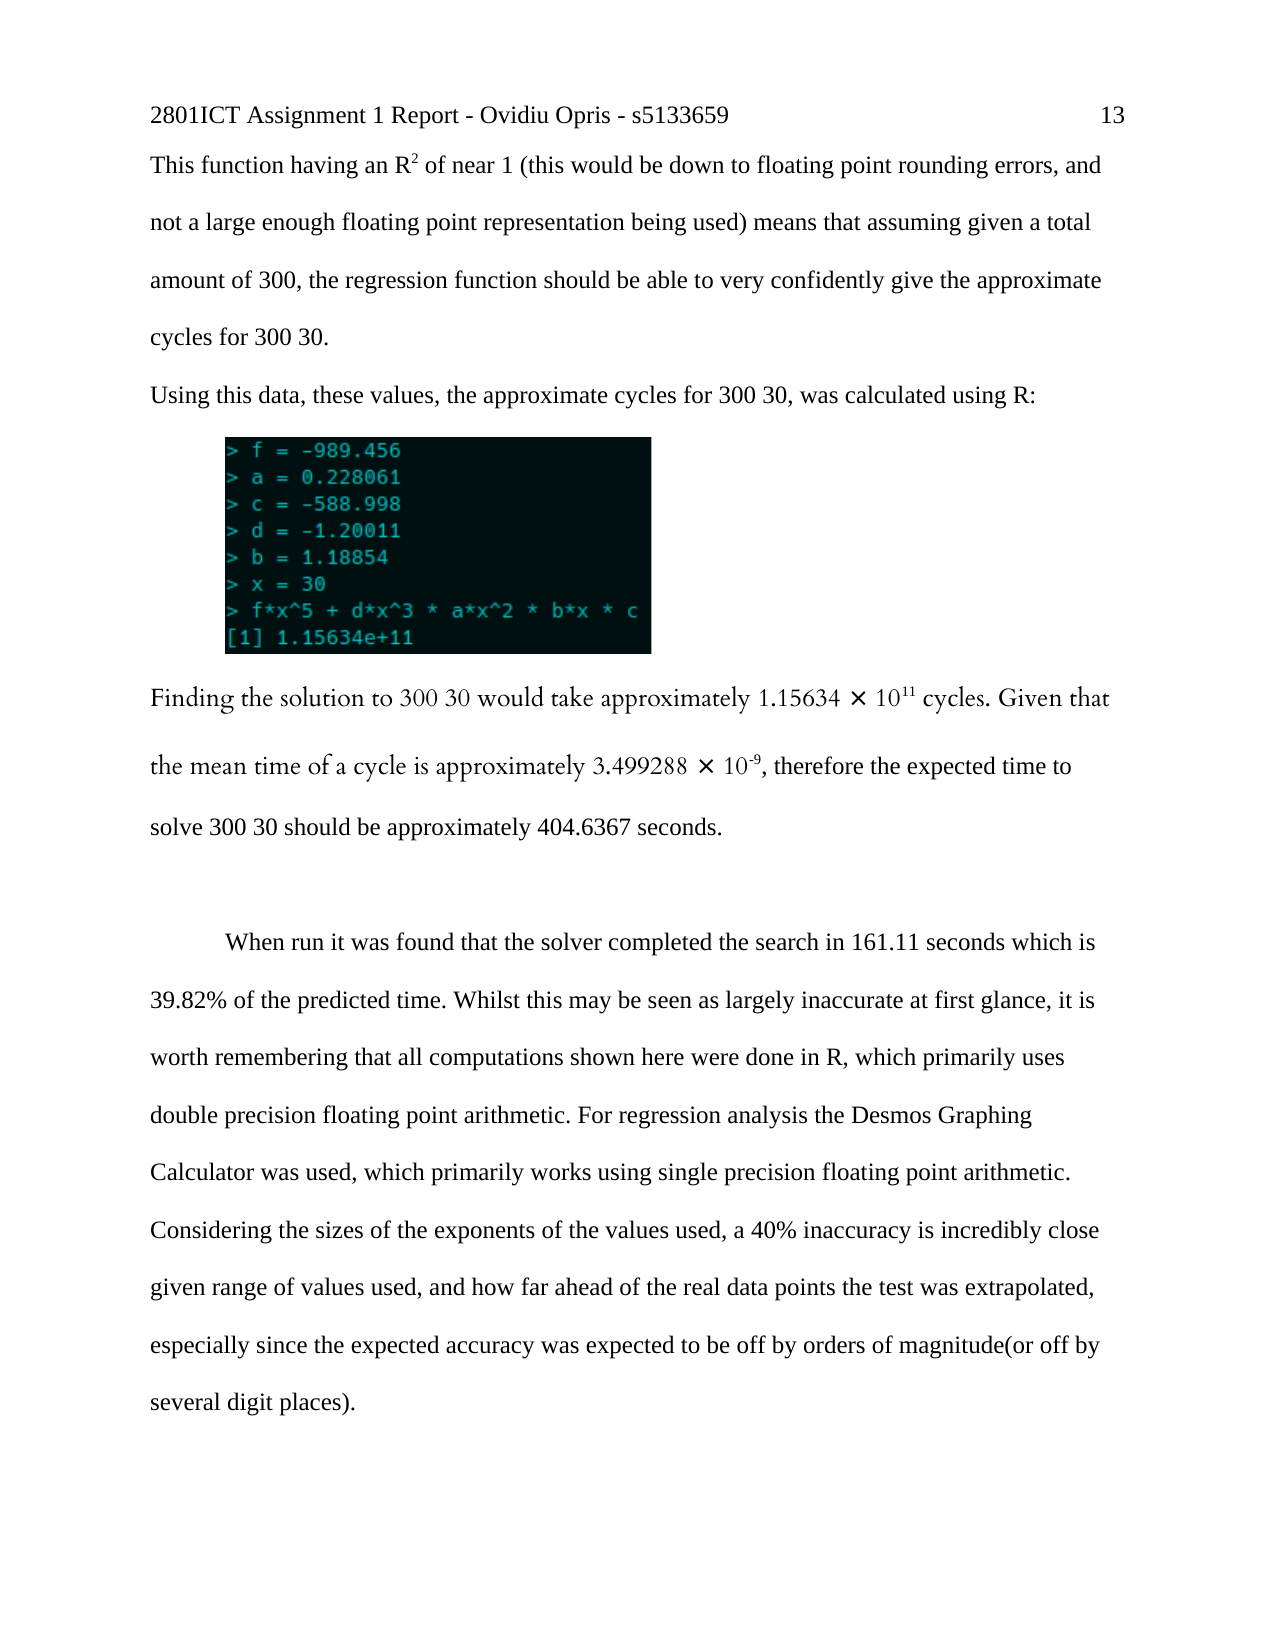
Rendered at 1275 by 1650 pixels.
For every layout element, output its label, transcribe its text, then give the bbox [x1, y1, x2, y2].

text Using this data, these values, the approximate cycles for 300 30, was calculated using R: [150, 380, 1125, 409]
text Finding the solution to 300 30 would take approximately 1.15634 ⨯ 1011 cycles. Given that the mean time of a cycle is approximately 3.499288 ⨯ 10-9, therefore the expected time to solve 300 30 should be approximately 404.6367 seconds. [150, 682, 1125, 841]
text This function having an R2 of near 1 (this would be down to floating point rounding errors, and not a large enough floating point representation being used) means that assuming given a total amount of 300, the regression function should be able to very confidently give the approximate cycles for 300 30. [150, 150, 1125, 351]
picture [225, 437, 652, 654]
text When run it was found that the solver completed the search in 161.11 seconds which is 39.82% of the predicted time. Whilst this may be seen as largely inaccurate at first glance, it is worth remembering that all computations shown here were done in R, which primarily uses double precision floating point arithmetic. For regression analysis the Desmos Graphing Calculator was used, which primarily works using single precision floating point arithmetic. Considering the sizes of the exponents of the values used, a 40% inaccuracy is incredibly close given range of values used, and how far ahead of the real data points the test was extrapolated, especially since the expected accuracy was expected to be off by orders of magnitude(or off by several digit places). [150, 927, 1125, 1416]
